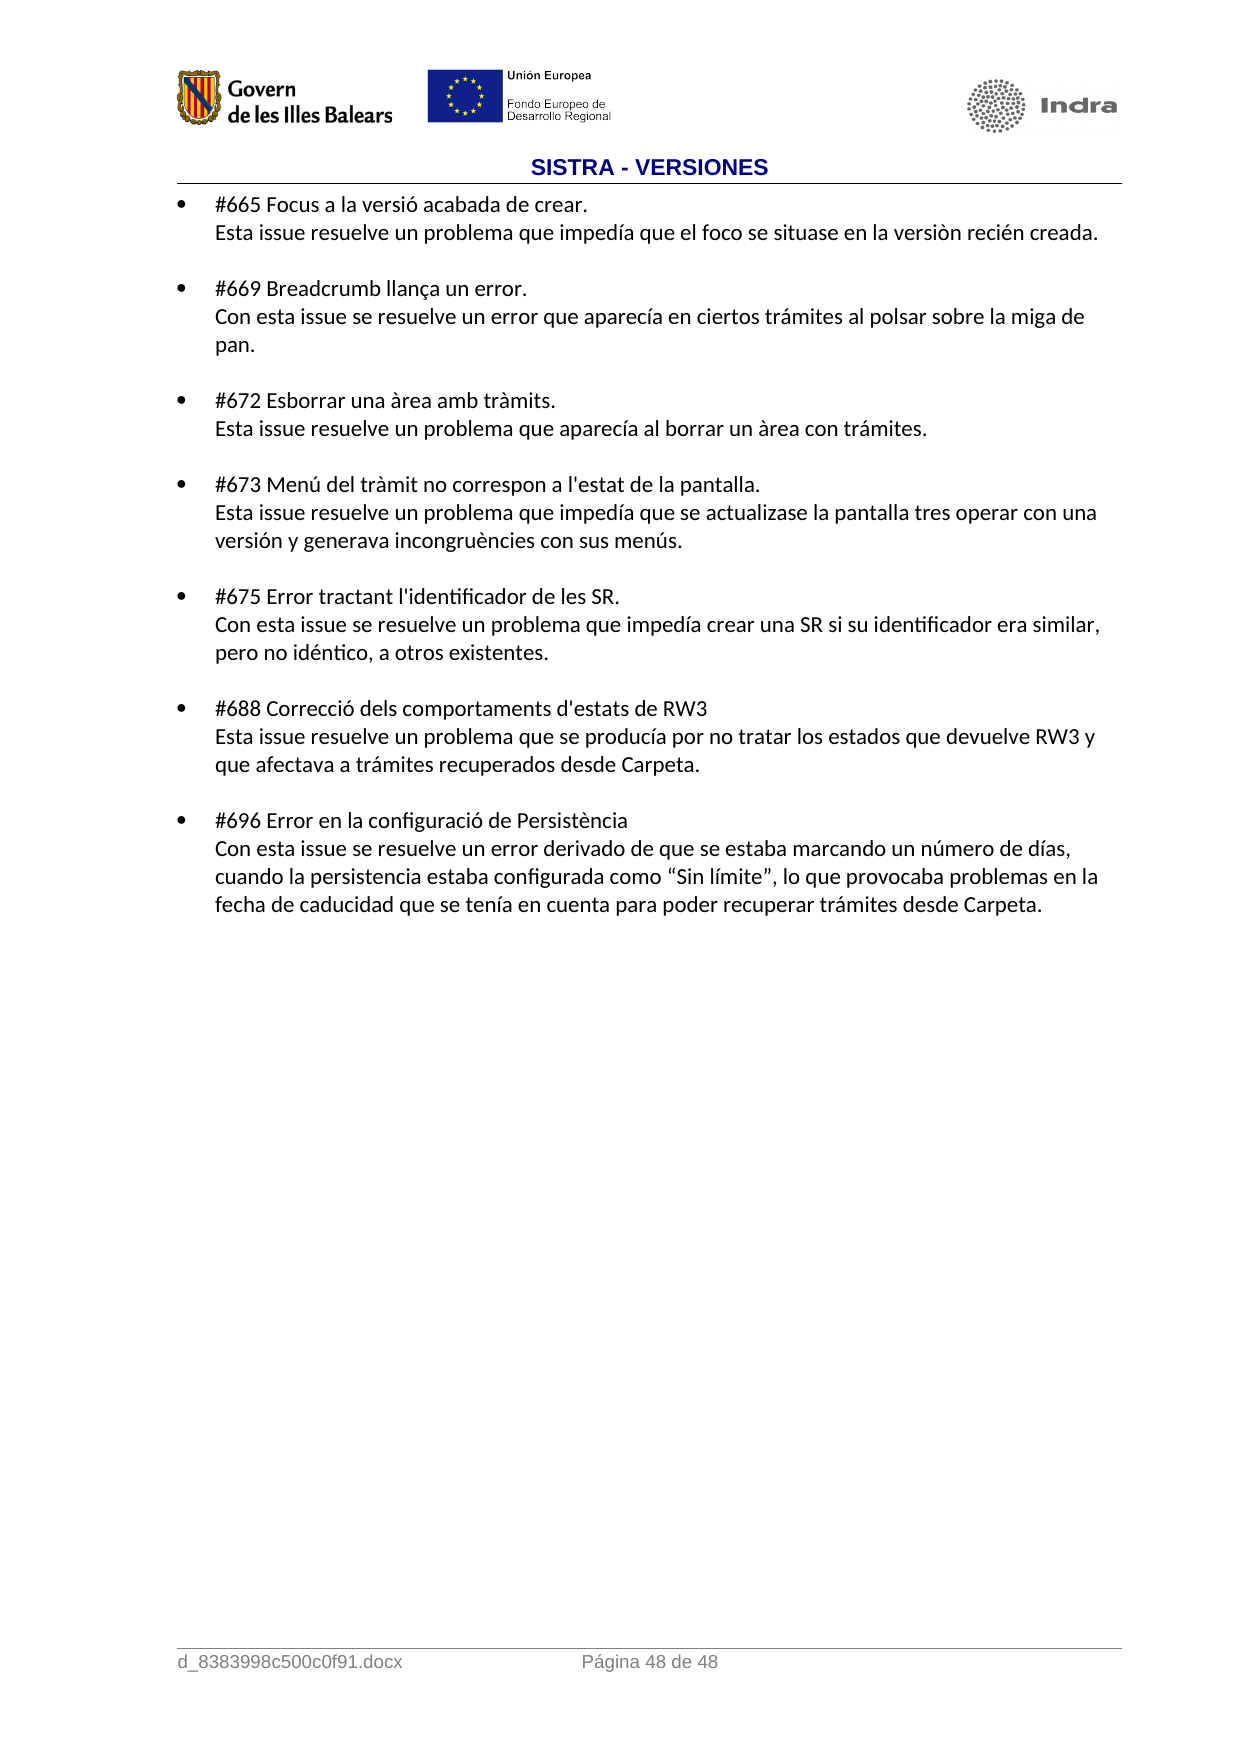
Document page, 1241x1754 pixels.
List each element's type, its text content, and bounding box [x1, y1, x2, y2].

list Con esta issue se resuelve un error derivado de que se estaba marcando un número de días, cuando la persistencia estaba configurada como “Sin límite”, lo que provocaba problemas en la fecha de caducidad que se tenía en cuenta para poder recuperar trámites desde Carpeta. [215, 834, 1122, 918]
list Esta issue resuelve un problema que impedía que el foco se situase en la versiòn recién creada. [215, 218, 1122, 246]
list #672 Esborrar una àrea amb tràmits. [177, 386, 1122, 414]
list #665 Focus a la versió acabada de crear. [177, 190, 1122, 218]
list Con esta issue se resuelve un error que aparecía en ciertos trámites al polsar sobre la miga de pan. [215, 302, 1122, 358]
list Con esta issue se resuelve un problema que impedía crear una SR si su identificador era similar, pero no idéntico, a otros existentes. [215, 610, 1122, 666]
list #688 Correcció dels comportaments d'estats de RW3 [177, 694, 1122, 722]
list #669 Breadcrumb llança un error. [177, 274, 1122, 302]
list #675 Error tractant l'identificador de les SR. [177, 582, 1122, 610]
list Esta issue resuelve un problema que se producía por no tratar los estados que devuelve RW3 y que afectava a trámites recuperados desde Carpeta. [215, 722, 1122, 778]
picture [176, 70, 393, 125]
list Esta issue resuelve un problema que impedía que se actualizase la pantalla tres operar con una versión y generava incongruències con sus menús. [215, 498, 1122, 554]
list #673 Menú del tràmit no correspon a l'estat de la pantalla. [177, 470, 1122, 498]
list #696 Error en la configuració de Persistència [177, 806, 1122, 834]
list Esta issue resuelve un problema que aparecía al borrar un àrea con trámites. [215, 414, 1122, 442]
picture [421, 67, 611, 125]
